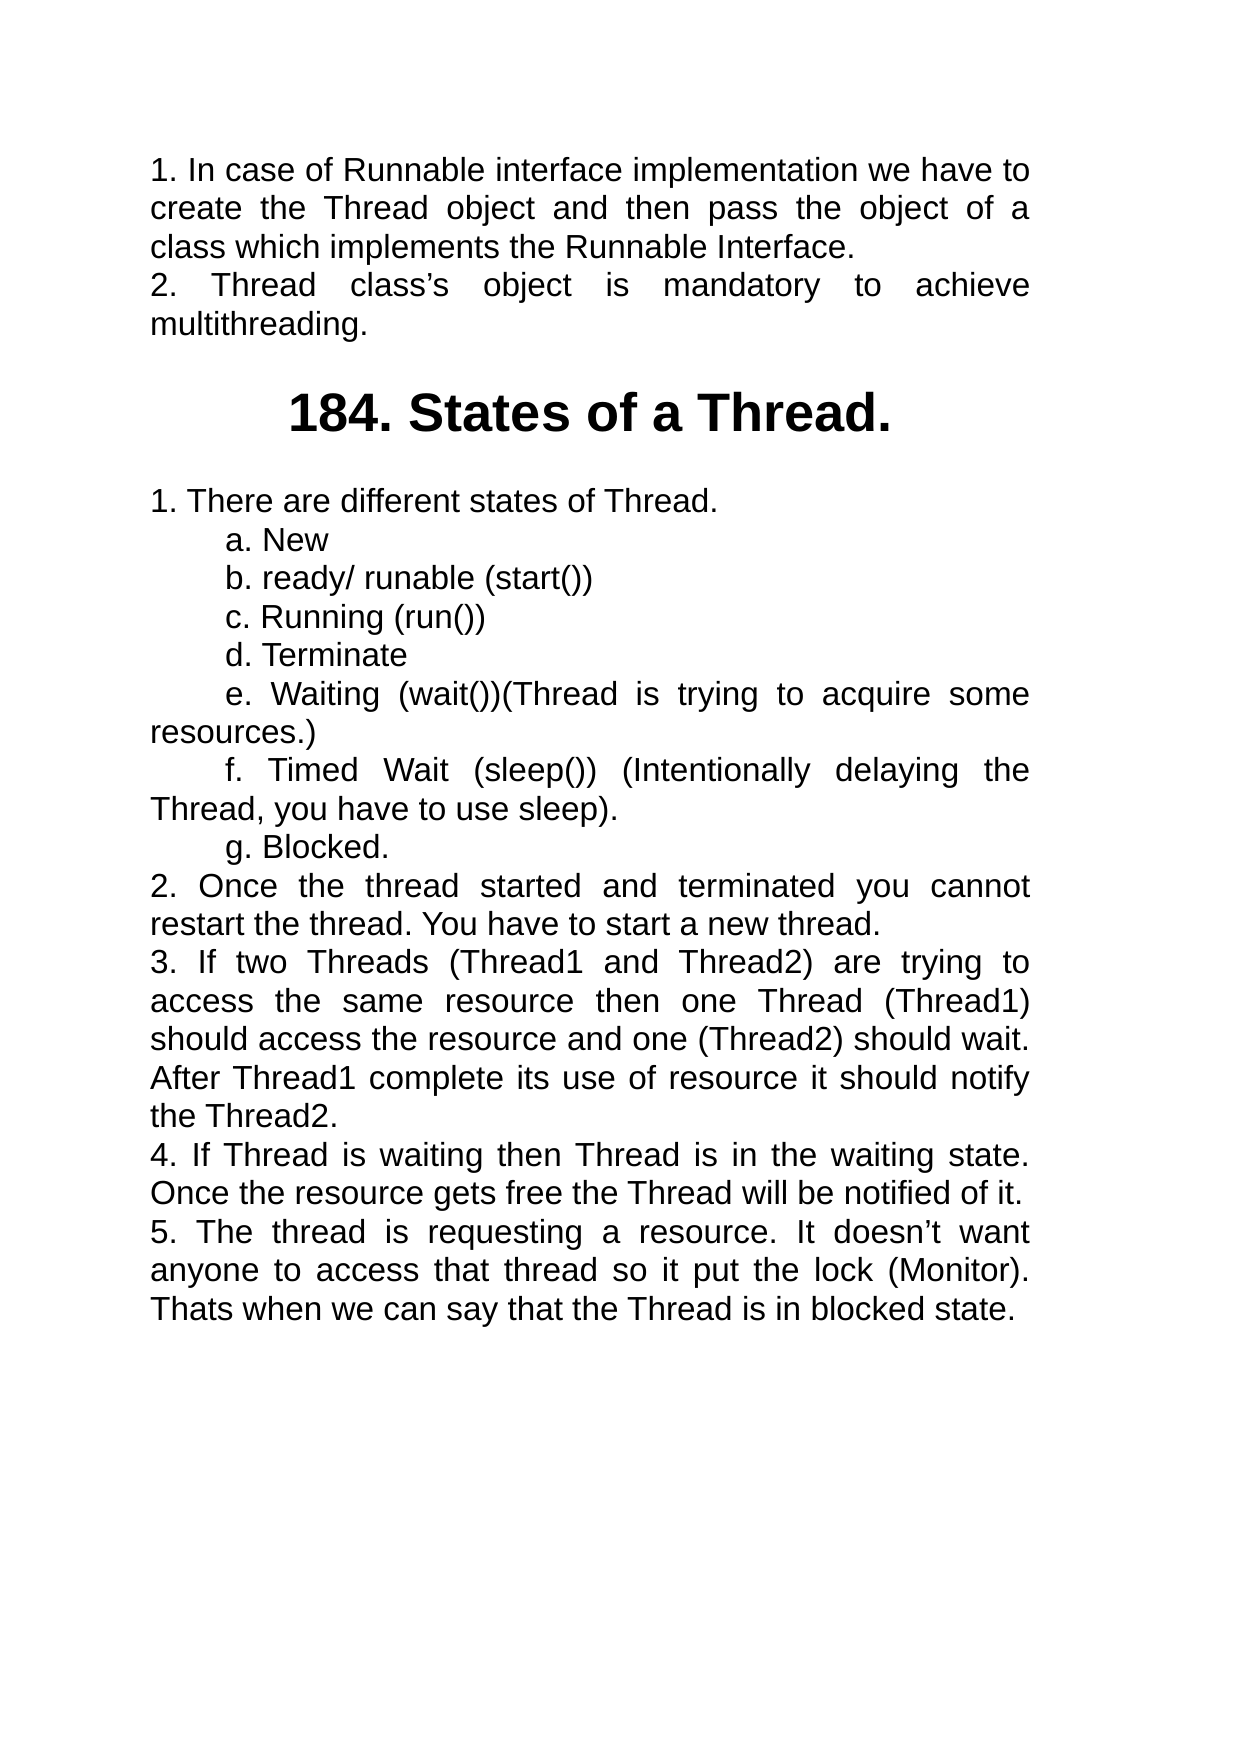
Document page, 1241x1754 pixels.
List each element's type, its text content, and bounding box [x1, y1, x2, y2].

text 1. In case of Runnable interface implementation we have to create the Thread object and then pass the object of a class which implements the Runnable Interface. [150, 150, 1031, 265]
text d. Terminate [150, 635, 1031, 673]
text 1. There are different states of Thread. [150, 481, 1031, 520]
text c. Running (run()) [150, 597, 1031, 635]
text 3. If two Threads (Thread1 and Thread2) are trying to access the same resource then one Thread (Thread1) should access the resource and one (Thread2) should wait. After Thread1 complete its use of resource it should notify the Thread2. [150, 943, 1031, 1135]
text 4. If Thread is waiting then Thread is in the waiting state. Once the resource gets free the Thread will be notified of it. [150, 1135, 1031, 1212]
text 2. Once the thread started and terminated you cannot restart the thread. You have to start a new thread. [150, 866, 1031, 943]
text f. Timed Wait (sleep()) (Intentionally delaying the Thread, you have to use sleep). [150, 750, 1031, 827]
text 2. Thread class’s object is mandatory to achieve multithreading. [150, 265, 1031, 342]
text 5. The thread is requesting a resource. It doesn’t want anyone to access that thread so it put the lock (Monitor). Thats when we can say that the Thread is in blocked state. [150, 1212, 1031, 1327]
text a. New [150, 520, 1031, 558]
text b. ready/ runable (start()) [150, 558, 1031, 597]
text g. Blocked. [150, 827, 1031, 866]
text 184. States of a Thread. [150, 381, 1031, 443]
text e. Waiting (wait())(Thread is trying to acquire some resources.) [150, 673, 1031, 750]
